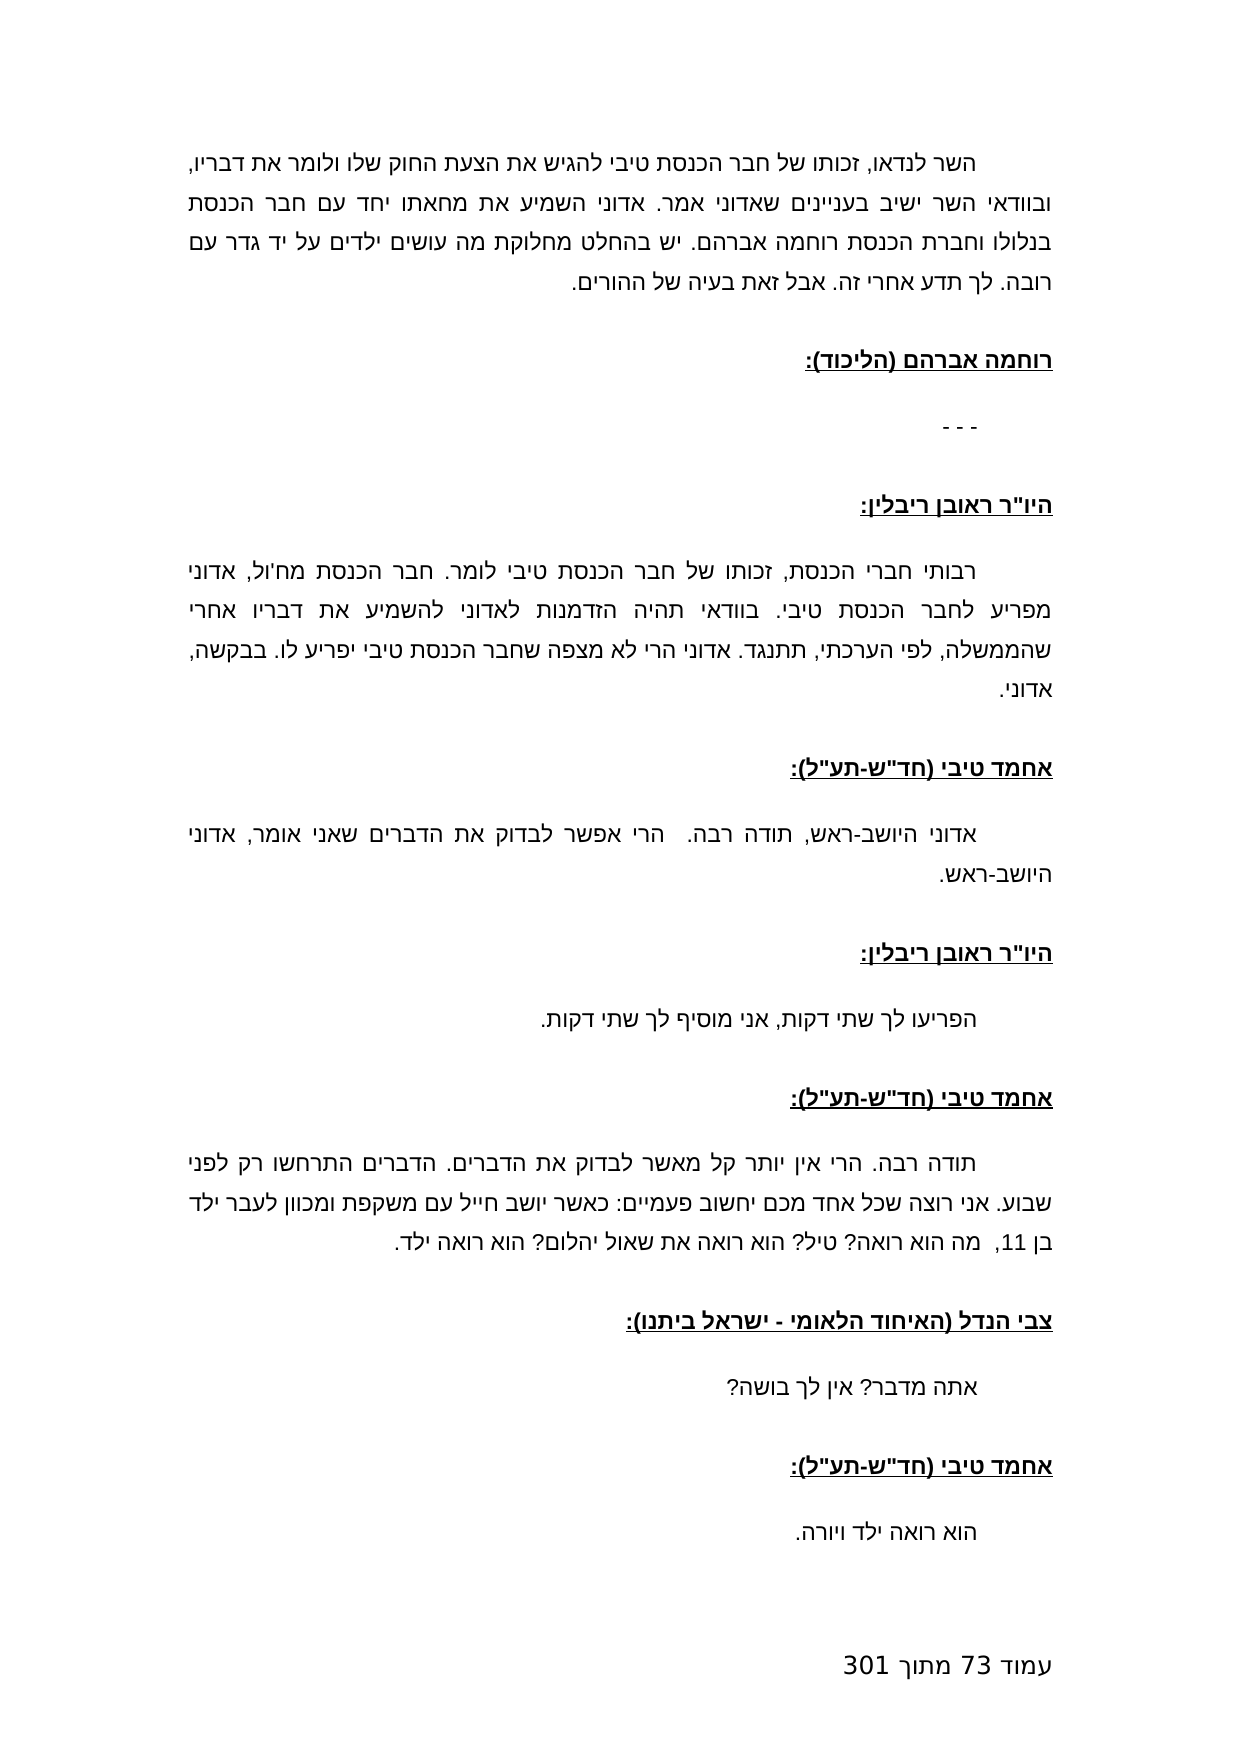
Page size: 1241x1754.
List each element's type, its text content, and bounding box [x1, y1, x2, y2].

text רבותי חברי הכנסת, זכותו של חבר הכנסת טיבי לומר. חבר הכנסת מח'ול, אדוני מפריע לחבר הכנסת טיבי. בוודאי תהיה הזדמנות לאדוני להשמיע את דבריו אחרי שהממשלה, לפי הערכתי, תתנגד. אדוני הרי לא מצפה שחבר הכנסת טיבי יפריע לו. בבקשה, אדוני. [187, 558, 1053, 703]
text אתה מדבר? אין לך בושה? [187, 1374, 1053, 1400]
text תודה רבה. הרי אין יותר קל מאשר לבדוק את הדברים. הדברים התרחשו רק לפני שבוע. אני רוצה שכל אחד מכם יחשוב פעמיים: כאשר יושב חייל עם משקפת ומכוון לעבר ילד בן 11, מה הוא רואה? טיל? הוא רואה את שאול יהלום? הוא רואה ילד. [187, 1150, 1053, 1256]
text היו"ר ראובן ריבלין: [187, 940, 1053, 966]
text השר לנדאו, זכותו של חבר הכנסת טיבי להגיש את הצעת החוק שלו ולומר את דבריו, ובוודאי השר ישיב בעניינים שאדוני אמר. אדוני השמיע את מחאתו יחד עם חבר הכנסת בנלולו וחברת הכנסת רוחמה אברהם. יש בהחלט מחלוקת מה עושים ילדים על יד גדר עם רובה. לך תדע אחרי זה. אבל זאת בעיה של ההורים. [187, 150, 1053, 295]
text אדוני היושב-ראש, תודה רבה. הרי אפשר לבדוק את הדברים שאני אומר, אדוני היושב-ראש. [187, 821, 1053, 887]
text אחמד טיבי (חד"ש-תע"ל): [187, 755, 1053, 782]
text הוא רואה ילד ויורה. [187, 1519, 1053, 1545]
text אחמד טיבי (חד"ש-תע"ל): [187, 1084, 1053, 1111]
text אחמד טיבי (חד"ש-תע"ל): [187, 1453, 1053, 1479]
text הפריעו לך שתי דקות, אני מוסיף לך שתי דקות. [187, 1006, 1053, 1032]
text רוחמה אברהם (הליכוד): [187, 347, 1053, 374]
text היו"ר ראובן ריבלין: [187, 492, 1053, 518]
text צבי הנדל (האיחוד הלאומי - ישראל ביתנו): [187, 1308, 1053, 1334]
text - - - [187, 413, 1053, 439]
